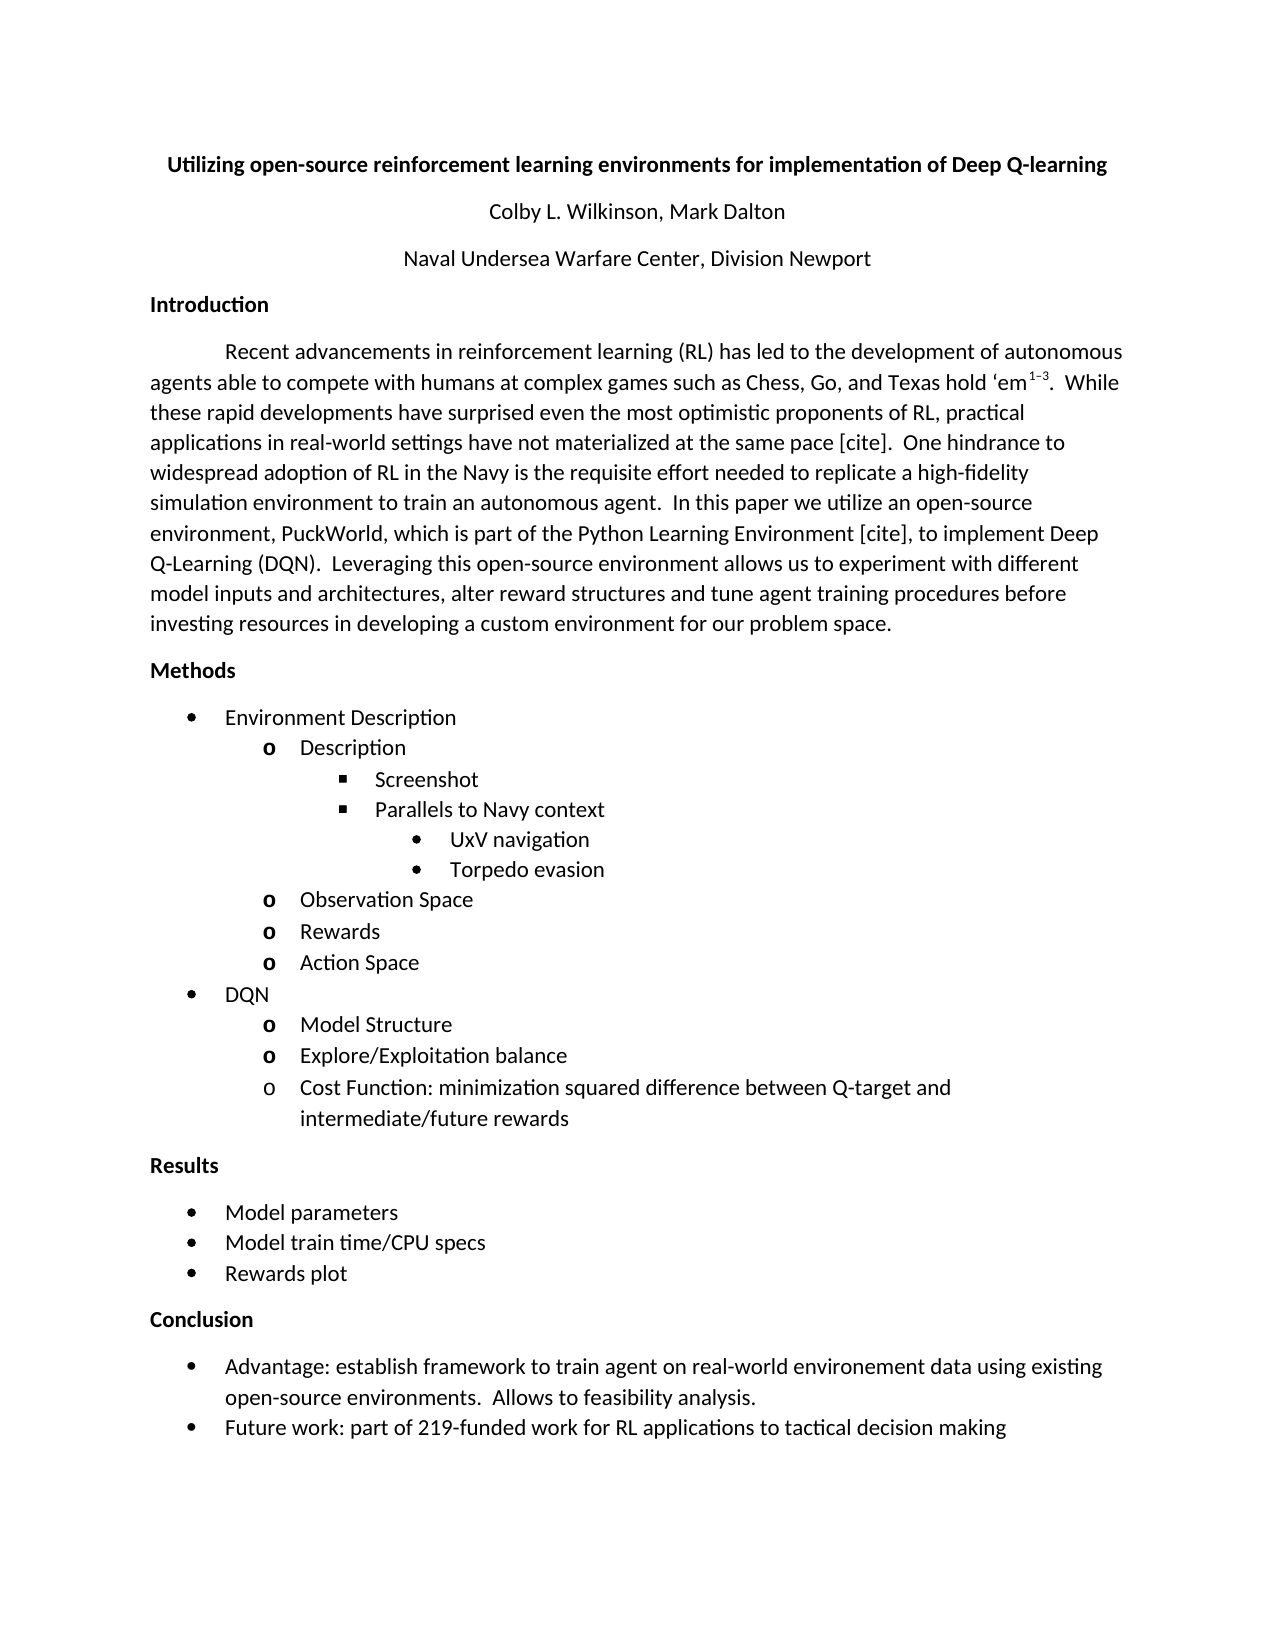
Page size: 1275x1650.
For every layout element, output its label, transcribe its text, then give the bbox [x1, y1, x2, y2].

list Model Structure [262, 1010, 1125, 1039]
list Rewards plot [187, 1259, 1125, 1287]
list Description [262, 733, 1125, 762]
text Methods [150, 656, 1125, 684]
list Model train time/CPU specs [187, 1228, 1125, 1256]
text Recent advancements in reinforcement learning (RL) has led to the development of autonomous agents able to compete with humans at complex games such as Chess, Go, and Texas hold ‘em1–3. While these rapid developments have surprised even the most optimistic proponents of RL, practical applications in real-world settings have not materialized at the same pace [cite]. One hindrance to widespread adoption of RL in the Navy is the requisite effort needed to replicate a high-fidelity simulation environment to train an autonomous agent. In this paper we utilize an open-source environment, PuckWorld, which is part of the Python Learning Environment [cite], to implement Deep Q-Learning (DQN). Leveraging this open-source environment allows us to experiment with different model inputs and architectures, alter reward structures and tune agent training procedures before investing resources in developing a custom environment for our problem space. [150, 337, 1125, 637]
list Parallels to Navy context [337, 795, 1125, 823]
list Action Space [262, 948, 1125, 978]
list Cost Function: minimization squared difference between Q-target and intermediate/future rewards [262, 1073, 1125, 1132]
list Environment Description [187, 703, 1125, 731]
list Torpedo evasion [412, 855, 1125, 883]
text Utilizing open-source reinforcement learning environments for implementation of Deep Q-learning [150, 150, 1125, 178]
text Conclusion [150, 1306, 1125, 1333]
list Screenshot [337, 765, 1125, 793]
list Explore/Exploitation balance [262, 1042, 1125, 1071]
text Naval Undersea Warfare Center, Division Newport [150, 244, 1125, 272]
list Observation Space [262, 886, 1125, 915]
list DQN [187, 980, 1125, 1008]
list Rewards [262, 917, 1125, 946]
text Introduction [150, 291, 1125, 319]
list Model parameters [187, 1198, 1125, 1226]
list UxV navigation [412, 825, 1125, 853]
text Colby L. Wilkinson, Mark Dalton [150, 197, 1125, 225]
text Results [150, 1151, 1125, 1179]
list Future work: part of 219-funded work for RL applications to tactical decision making [187, 1413, 1125, 1441]
